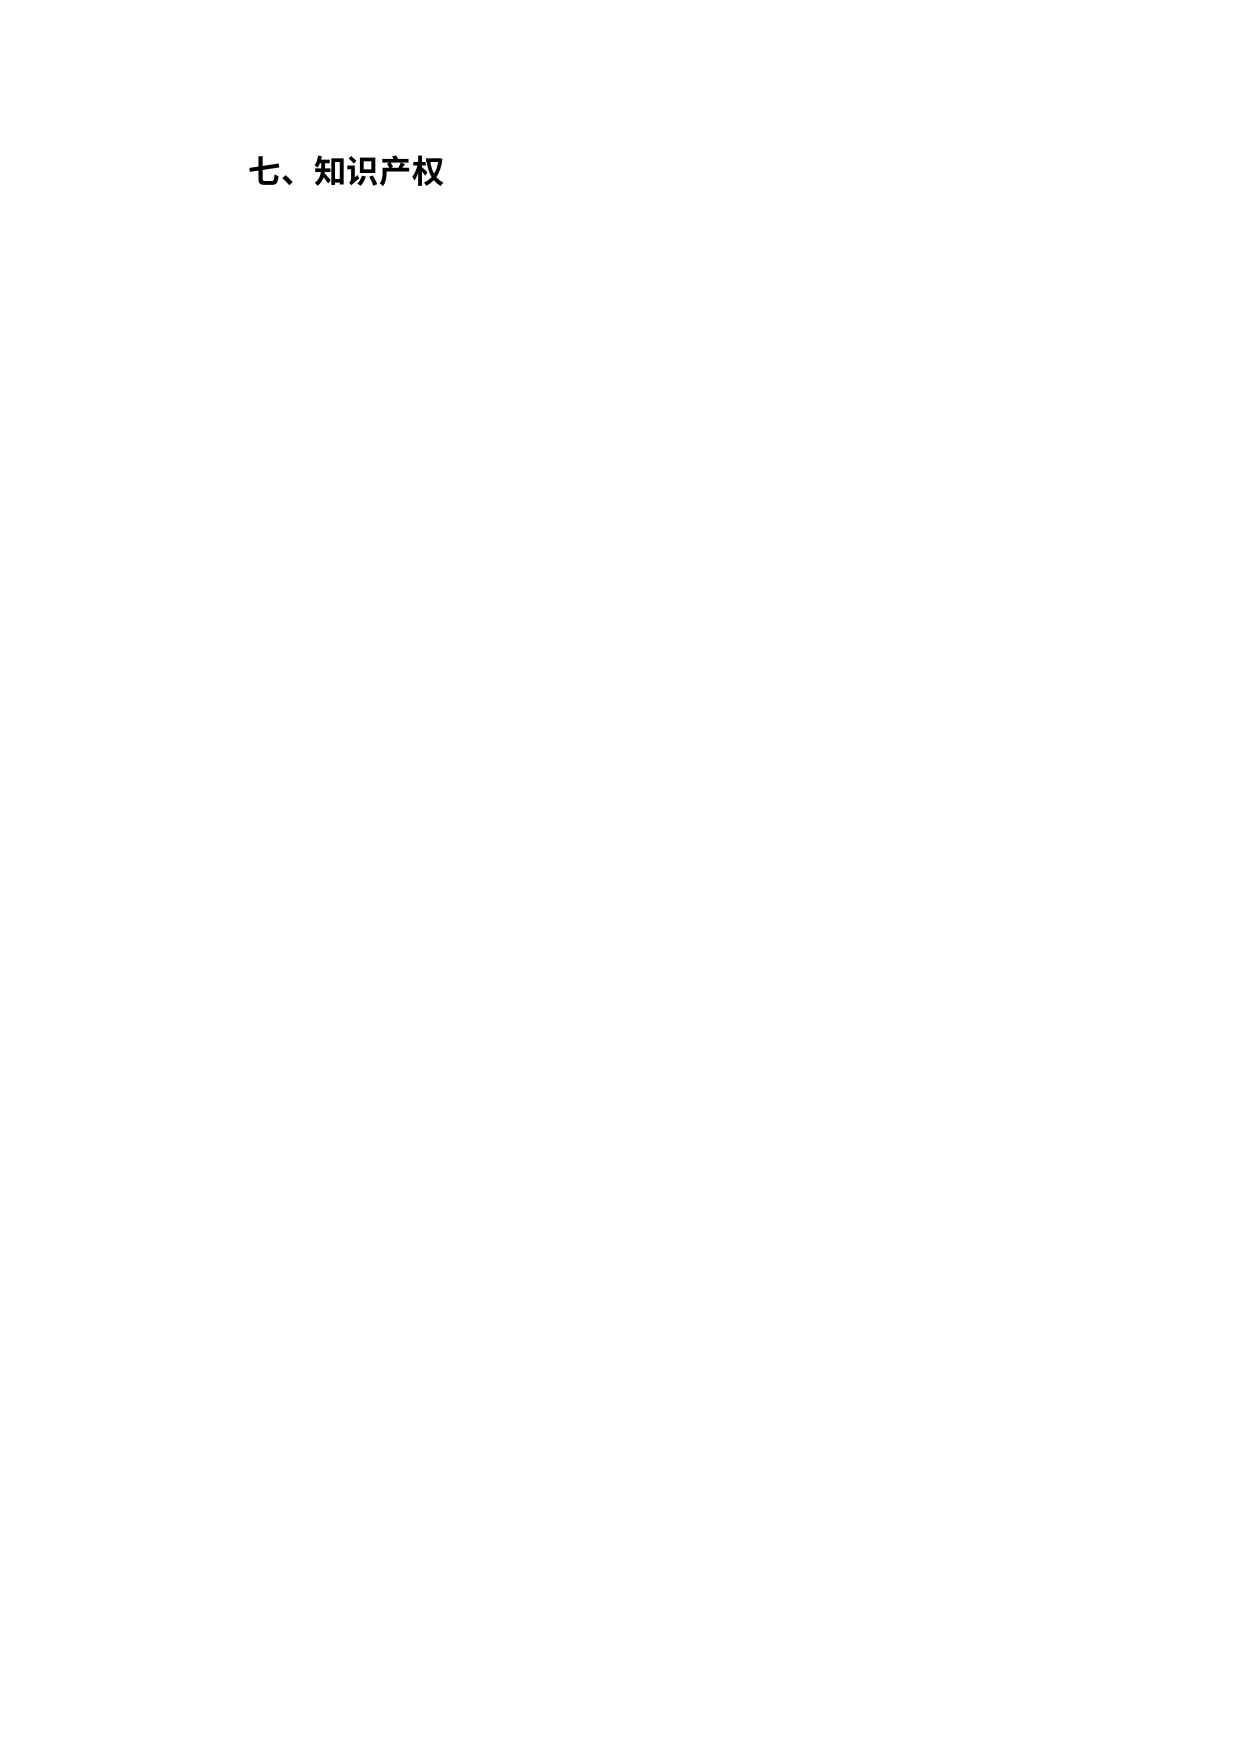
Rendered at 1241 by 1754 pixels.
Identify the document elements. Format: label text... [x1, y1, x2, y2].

text 七、知识产权 [248, 149, 1240, 192]
